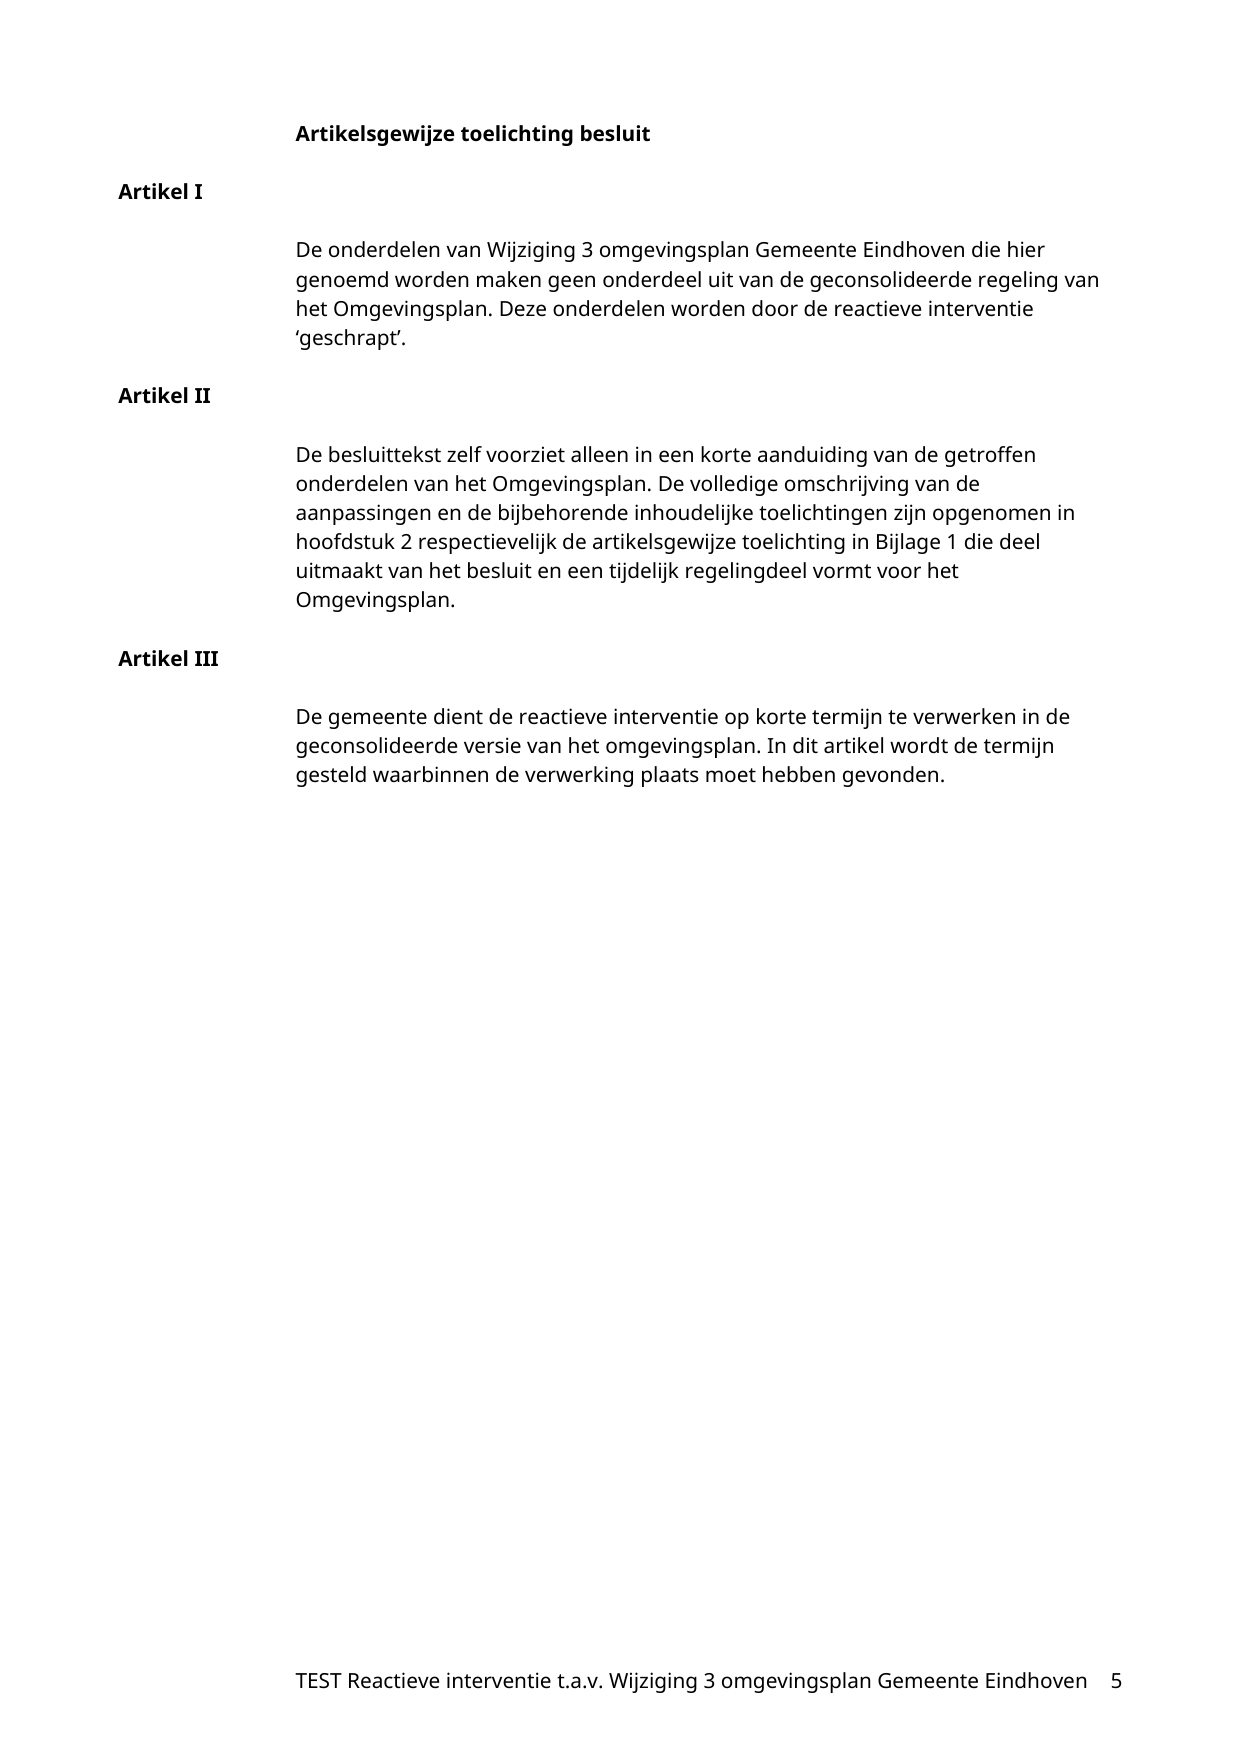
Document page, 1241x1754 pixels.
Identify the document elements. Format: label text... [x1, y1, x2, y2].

text De besluittekst zelf voorziet alleen in een korte aanduiding van de getroffen onderdelen van het Omgevingsplan. De volledige omschrijving van de aanpassingen en de bijbehorende inhoudelijke toelichtingen zijn opgenomen in hoofdstuk 2 respectievelijk de artikelsgewijze toelichting in Bijlage 1 die deel uitmaakt van het besluit en een tijdelijk regelingdeel vormt voor het Omgevingsplan. [295, 439, 1122, 614]
text Artikel III [118, 643, 1122, 672]
text De onderdelen van Wijziging 3 omgevingsplan Gemeente Eindhoven die hier genoemd worden maken geen onderdeel uit van de geconsolideerde regeling van het Omgevingsplan. Deze onderdelen worden door de reactieve interventie ‘geschrapt’. [295, 235, 1122, 351]
text Artikel I [118, 176, 1122, 206]
text De gemeente dient de reactieve interventie op korte termijn te verwerken in de geconsolideerde versie van het omgevingsplan. In dit artikel wordt de termijn gesteld waarbinnen de verwerking plaats moet hebben gevonden. [295, 701, 1122, 789]
text Artikelsgewijze toelichting besluit [118, 118, 1122, 147]
text Artikel II [118, 381, 1122, 410]
